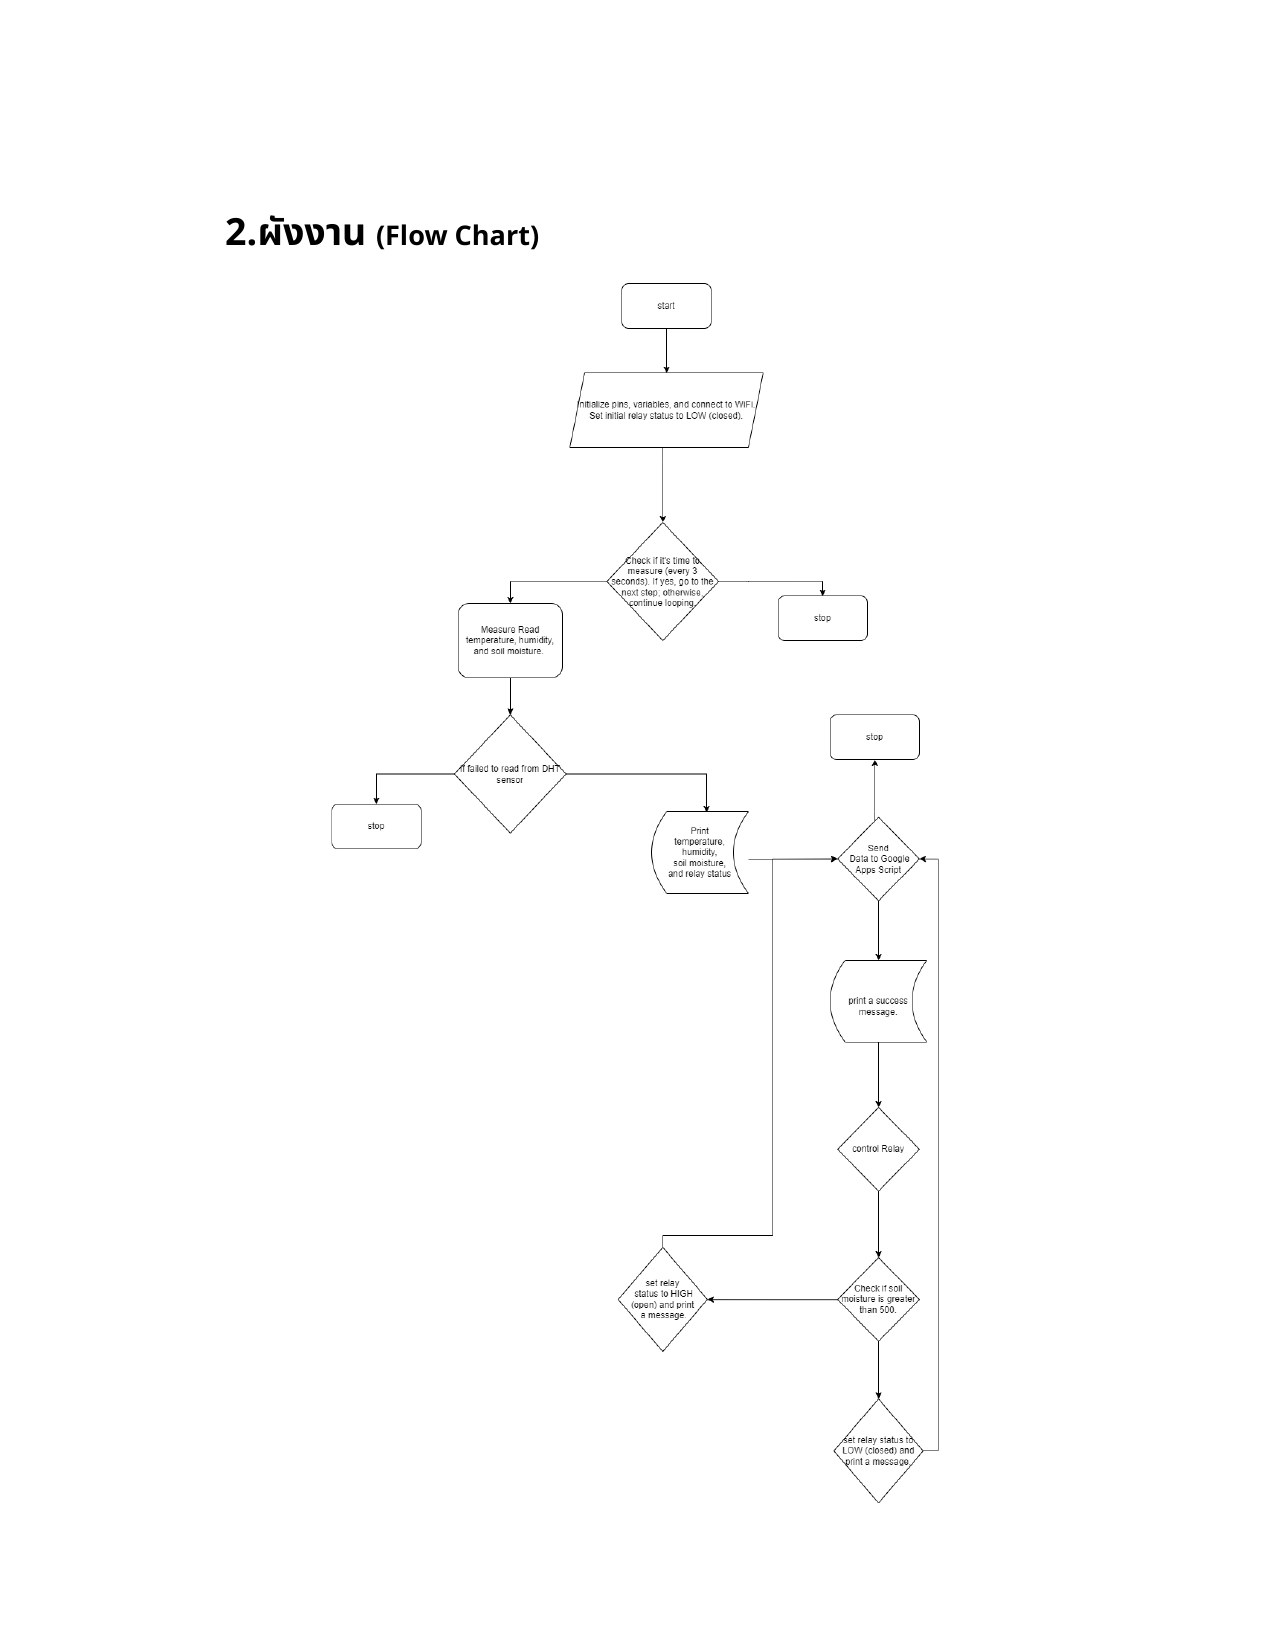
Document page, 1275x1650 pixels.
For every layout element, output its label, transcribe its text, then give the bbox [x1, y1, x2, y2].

picture [331, 283, 944, 1503]
list 2.ผังงาน (Flow Chart) [225, 205, 1125, 262]
